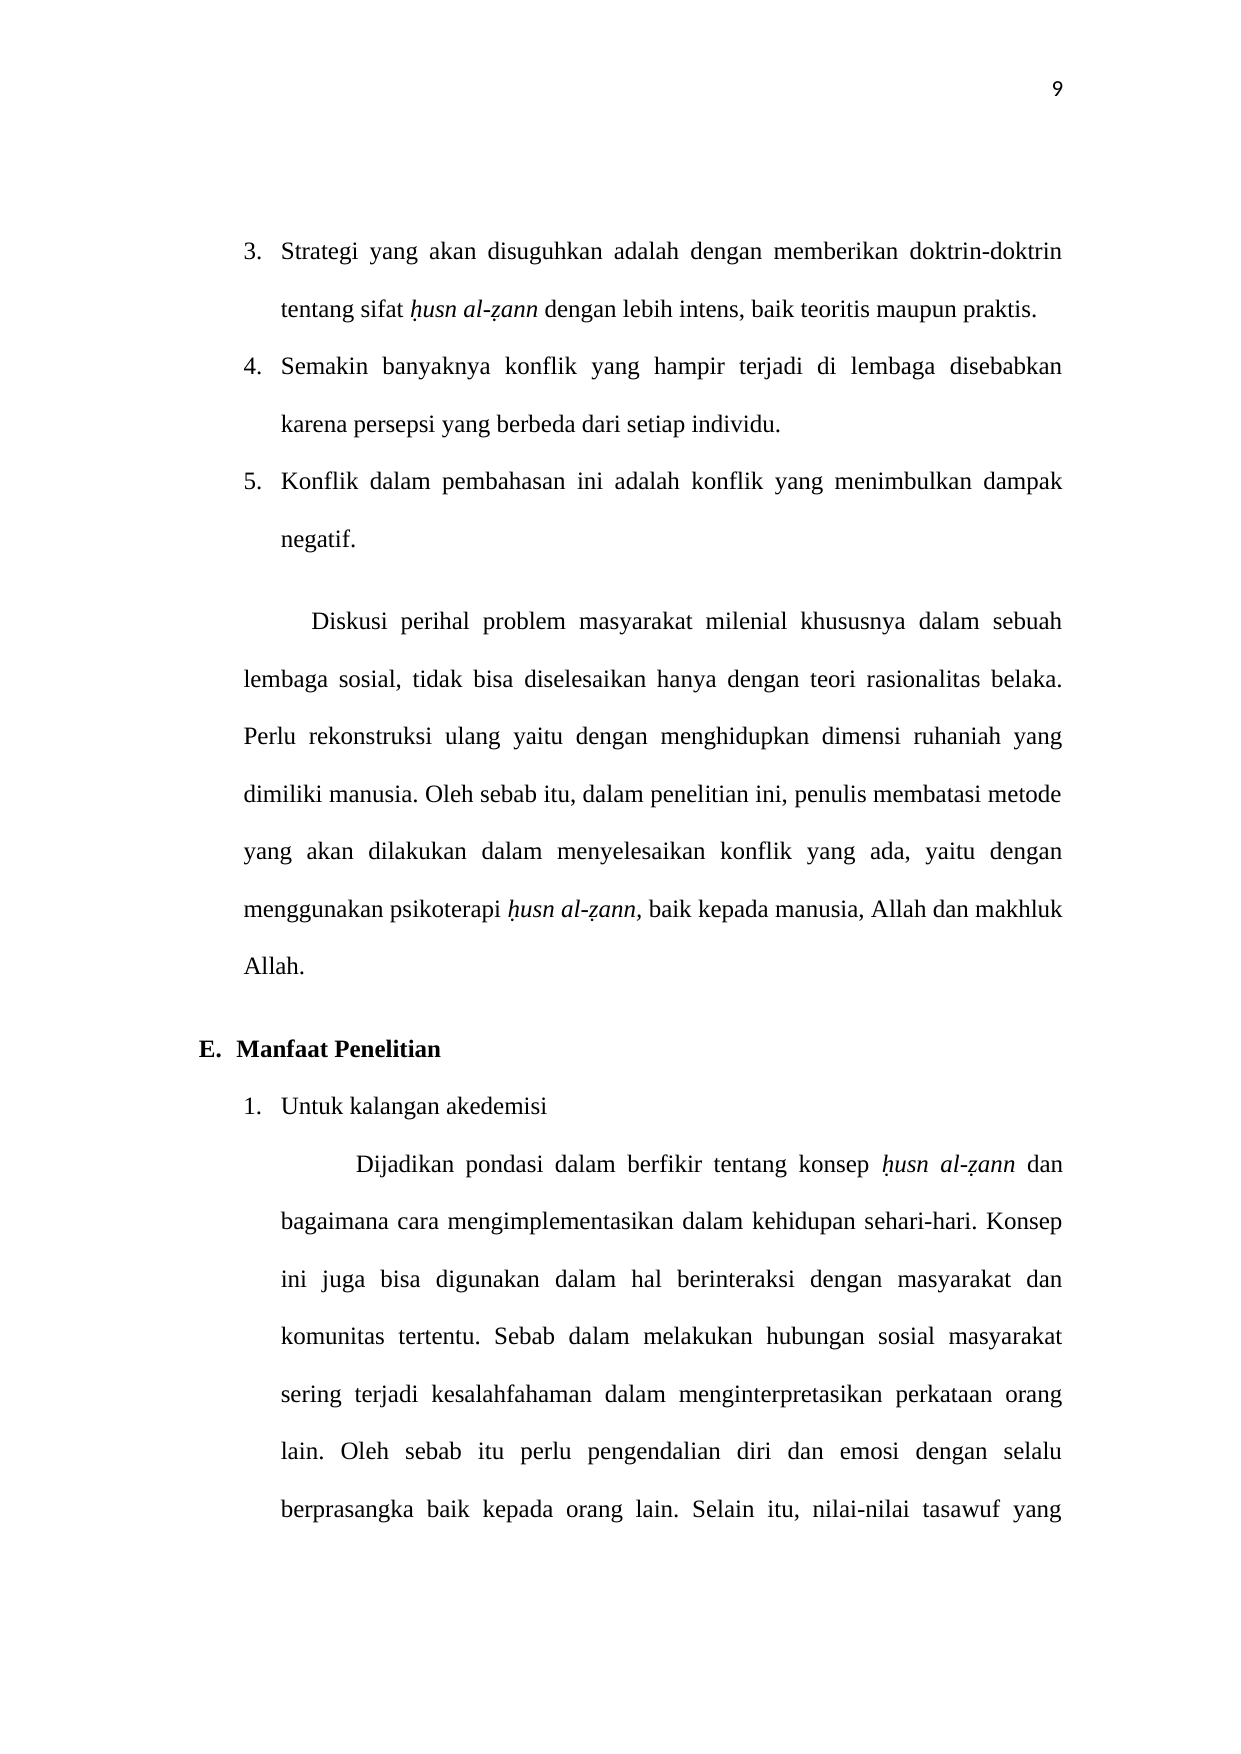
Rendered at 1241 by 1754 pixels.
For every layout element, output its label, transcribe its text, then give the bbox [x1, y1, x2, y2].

list Untuk kalangan akedemisi [243, 1091, 1063, 1120]
list Semakin banyaknya konflik yang hampir terjadi di lembaga disebabkan karena persepsi yang berbeda dari setiap individu. [243, 351, 1063, 437]
list Manfaat Penelitian [199, 1034, 1063, 1062]
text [281, 1149, 1063, 1522]
list Konflik dalam pembahasan ini adalah konflik yang menimbulkan dampak negatif. [243, 466, 1063, 552]
list Strategi yang akan disuguhkan adalah dengan memberikan doktrin-doktrin tentang sifat ḥusn al-ẓann dengan lebih intens, baik teoritis maupun praktis. [243, 236, 1063, 322]
text Diskusi perihal problem masyarakat milenial khususnya dalam sebuah lembaga sosial, tidak bisa diselesaikan hanya dengan teori rasionalitas belaka. Perlu rekonstruksi ulang yaitu dengan menghidupkan dimensi ruhaniah yang dimiliki manusia. Oleh sebab itu, dalam penelitian ini, penulis membatasi metode yang akan dilakukan dalam menyelesaikan konflik yang ada, yaitu dengan menggunakan psikoterapi ḥusn al-ẓann, baik kepada manusia, Allah dan makhluk Allah. [243, 606, 1063, 980]
